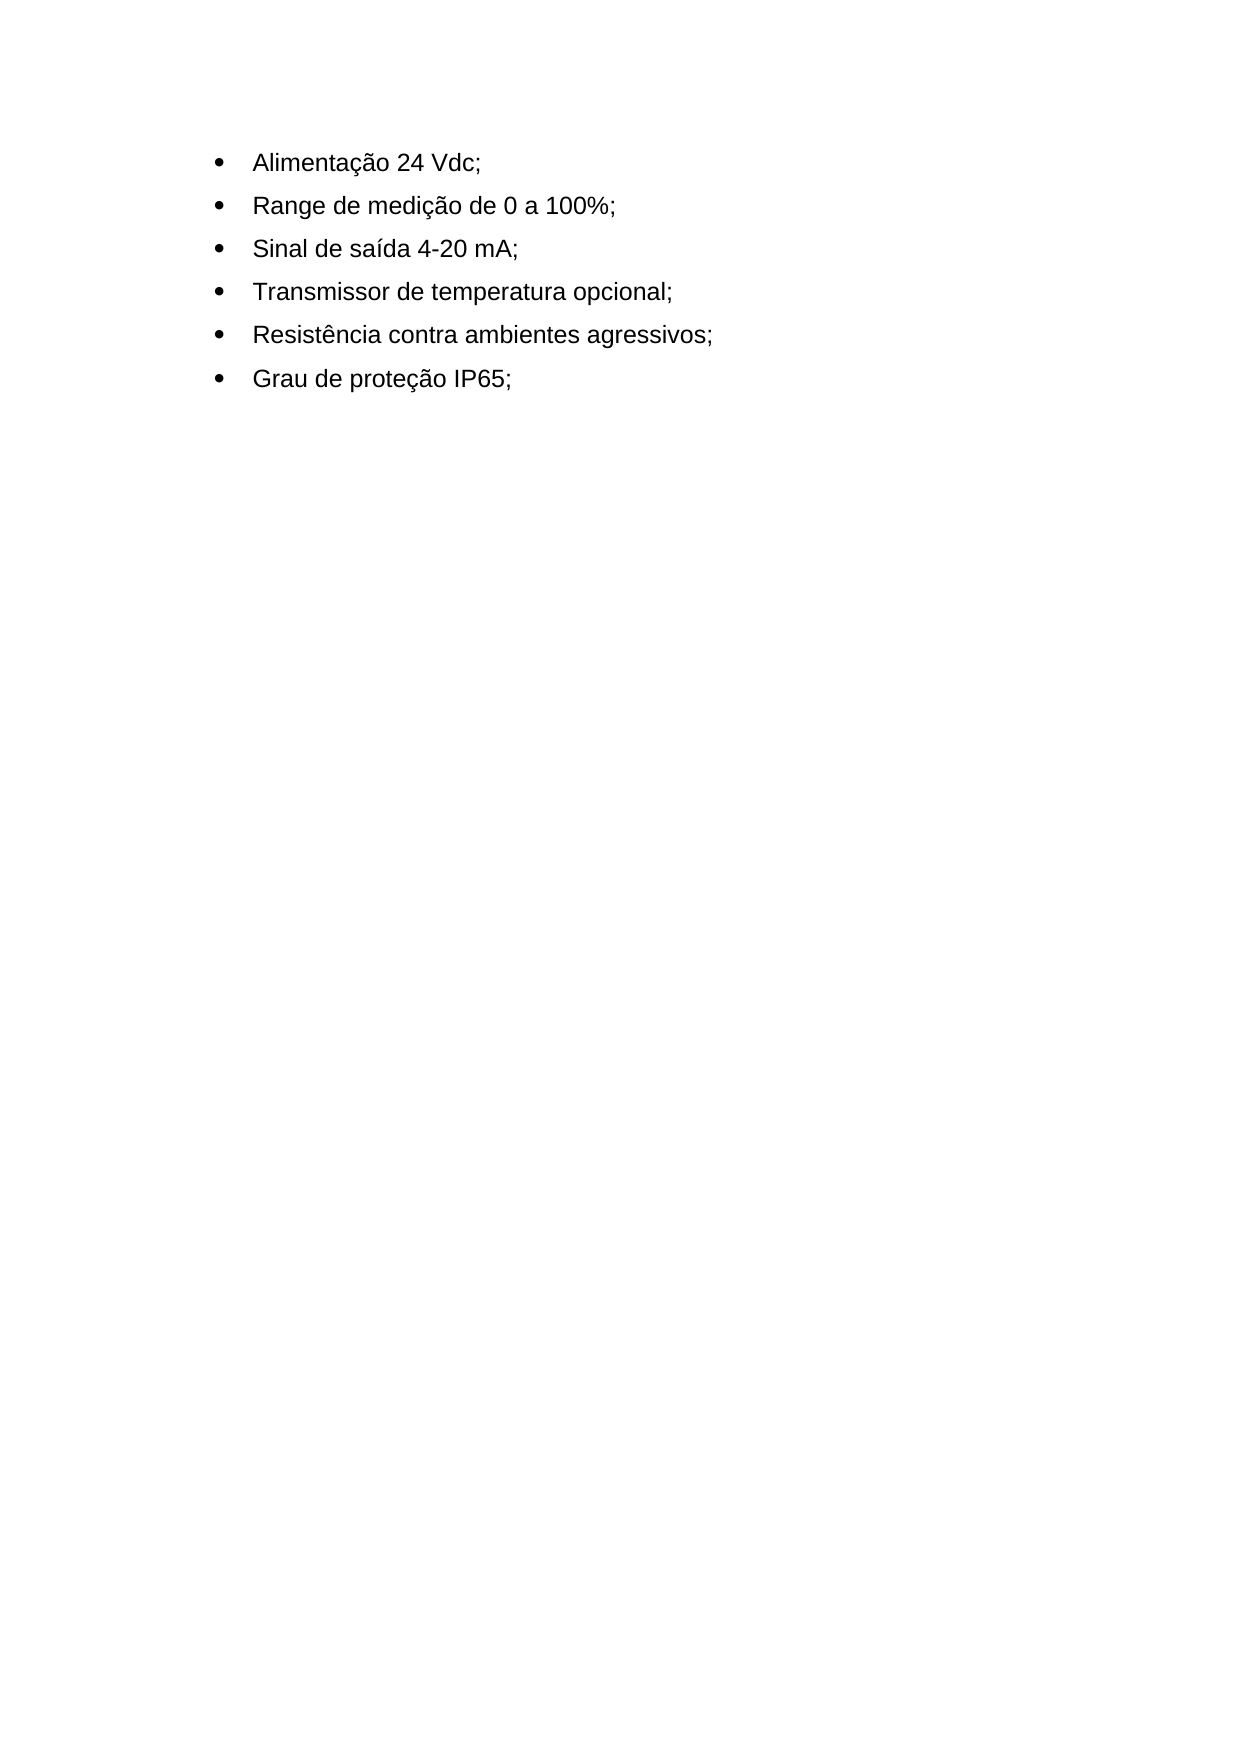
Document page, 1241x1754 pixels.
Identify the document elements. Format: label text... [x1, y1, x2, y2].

list Alimentação 24 Vdc; [215, 148, 1063, 176]
list Range de medição de 0 a 100%; [215, 191, 1063, 220]
list Sinal de saída 4-20 mA; [215, 234, 1063, 263]
list Transmissor de temperatura opcional; [215, 277, 1063, 306]
list Resistência contra ambientes agressivos; [215, 321, 1063, 349]
list Grau de proteção IP65; [215, 364, 1063, 393]
